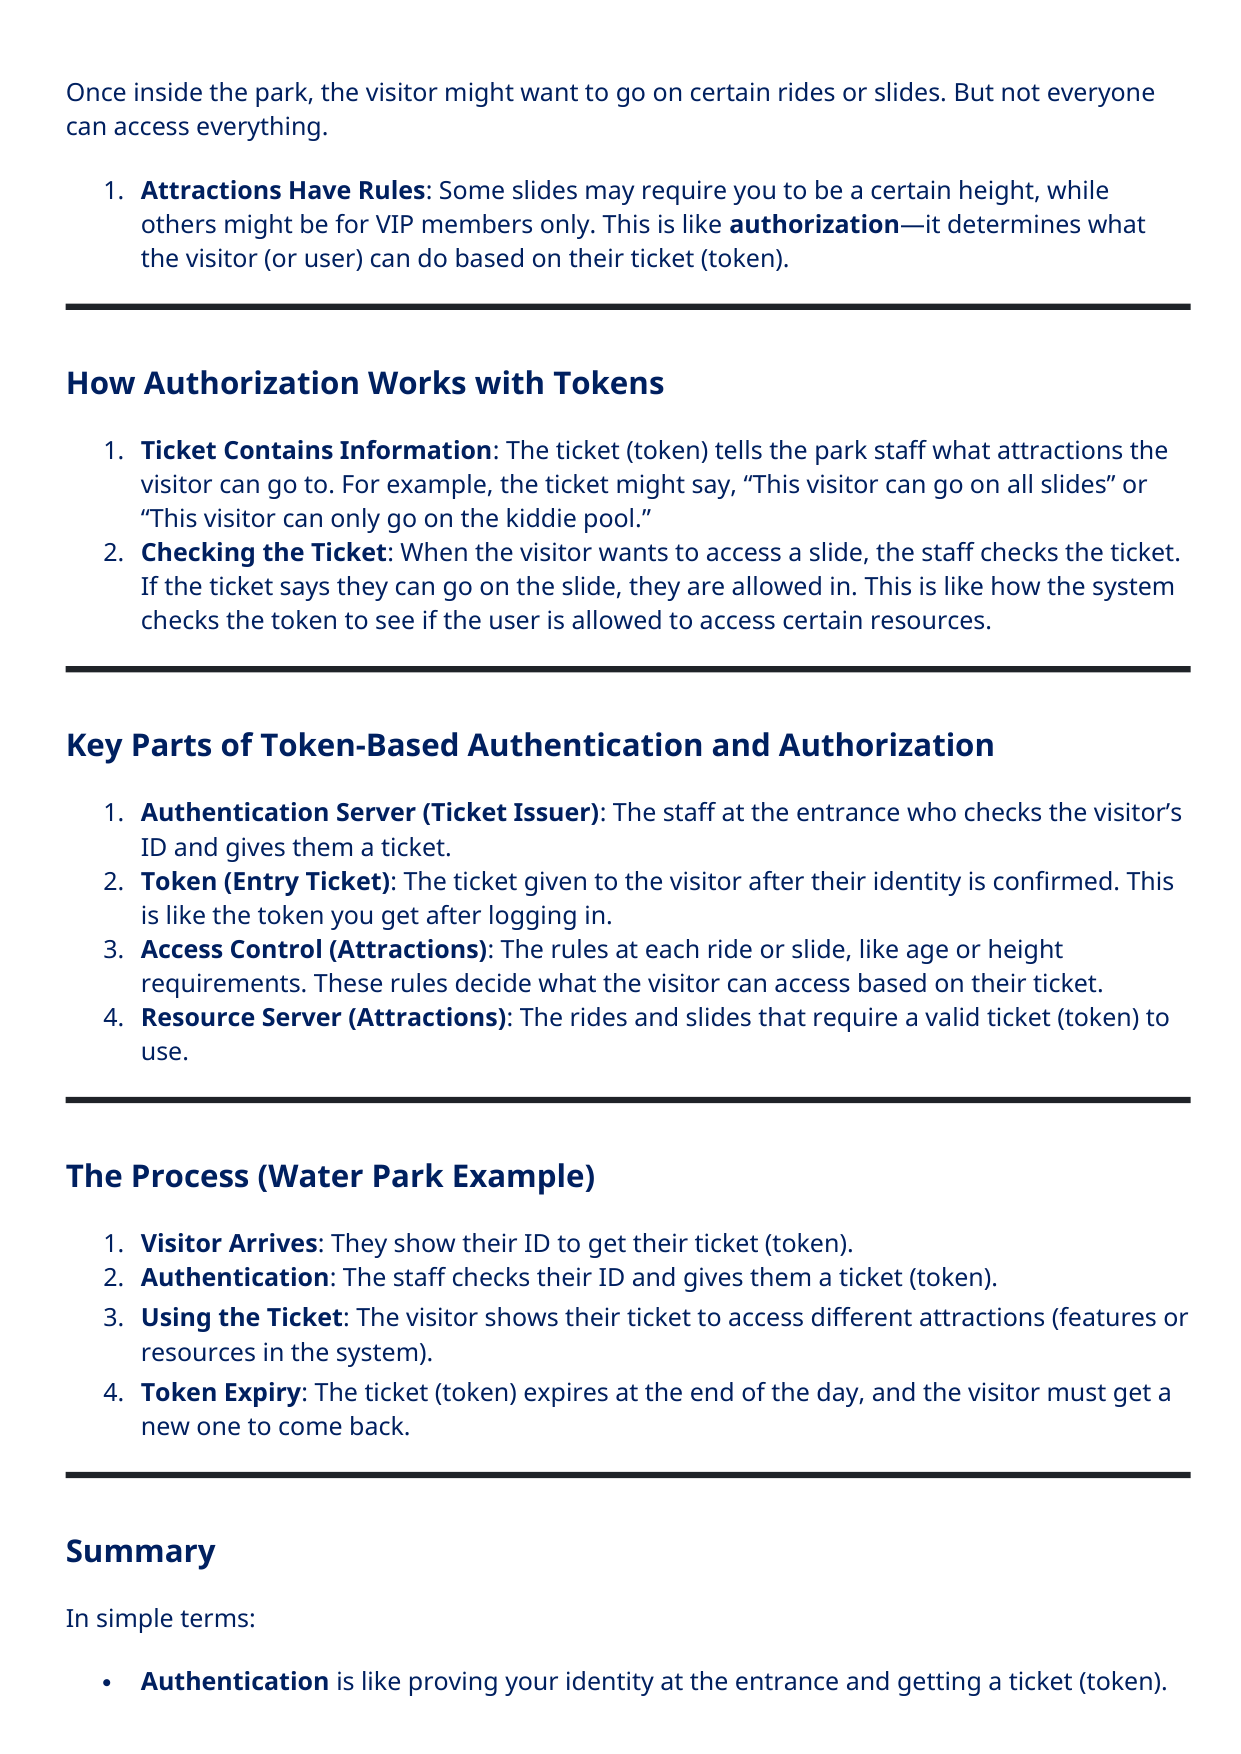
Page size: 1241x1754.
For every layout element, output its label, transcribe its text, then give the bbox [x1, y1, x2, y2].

list Token Expiry: The ticket (token) expires at the end of the day, and the visitor must get a new one to come back. [103, 1374, 1191, 1443]
list Visitor Arrives: They show their ID to get their ticket (token). [103, 1226, 1191, 1260]
list Authentication: The staff checks their ID and gives them a ticket (token). [103, 1260, 1191, 1294]
list Using the Ticket: The visitor shows their ticket to access different attractions (features or resources in the system). [103, 1300, 1191, 1368]
text In simple terms: [66, 1601, 1191, 1635]
text How Authorization Works with Tokens [66, 361, 1191, 403]
list Checking the Ticket: When the visitor wants to access a slide, the staff checks the ticket. If the ticket says they can go on the slide, they are allowed in. This is like how the system checks the token to see if the user is allowed to access certain resources. [103, 535, 1191, 637]
list Authentication is like proving your identity at the entrance and getting a ticket (token). [103, 1664, 1191, 1698]
list Ticket Contains Information: The ticket (token) tells the park staff what attractions the visitor can go to. For example, the ticket might say, “This visitor can go on all slides” or “This visitor can only go on the kiddie pool.” [103, 433, 1191, 535]
text Summary [66, 1529, 1191, 1572]
list Resource Server (Attractions): The rides and slides that require a valid ticket (token) to use. [103, 999, 1191, 1068]
list Token (Entry Ticket): The ticket given to the visitor after their identity is confirmed. This is like the token you get after logging in. [103, 863, 1191, 931]
list Authentication Server (Ticket Issuer): The staff at the entrance who checks the visitor’s ID and gives them a ticket. [103, 795, 1191, 863]
text The Process (Water Park Example) [66, 1154, 1191, 1197]
list Attractions Have Rules: Some slides may require you to be a certain height, while others might be for VIP members only. This is like authorization—it determines what the visitor (or user) can do based on their ticket (token). [103, 172, 1191, 274]
list Access Control (Attractions): The rules at each ride or slide, like age or height requirements. These rules decide what the visitor can access based on their ticket. [103, 931, 1191, 999]
text Once inside the park, the visitor might want to go on certain rides or slides. But not everyone can access everything. [66, 75, 1191, 143]
text Key Parts of Token-Based Authentication and Authorization [66, 723, 1191, 766]
